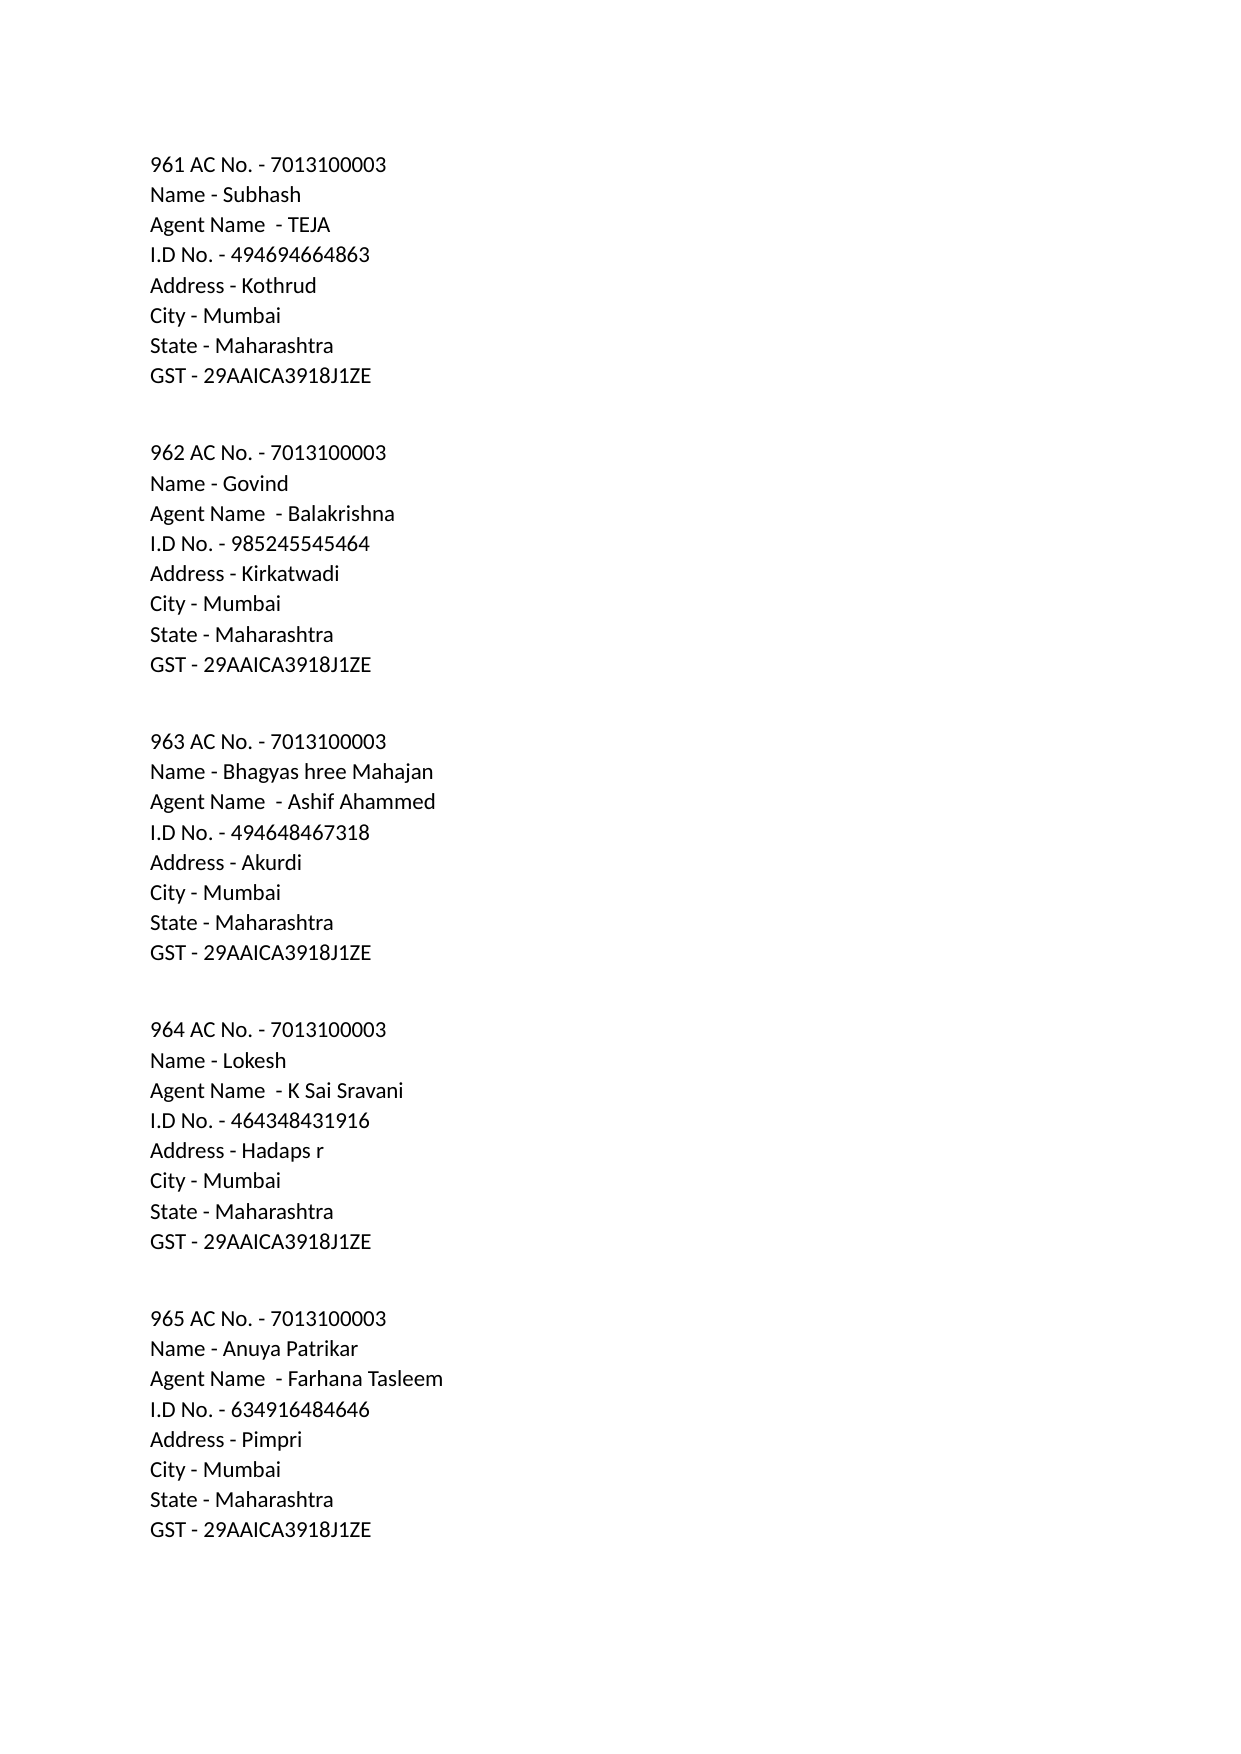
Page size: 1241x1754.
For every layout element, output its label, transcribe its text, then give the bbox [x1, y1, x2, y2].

text 964 AC No. - 7013100003 Name - Lokesh Agent Name - K Sai Sravani I.D No. - 464348431916 Address - Hadaps r City - Mumbai State - Maharashtra GST - 29AAICA3918J1ZE [150, 1016, 1090, 1285]
text 965 AC No. - 7013100003 Name - Anuya Patrikar Agent Name - Farhana Tasleem I.D No. - 634916484646 Address - Pimpri City - Mumbai State - Maharashtra GST - 29AAICA3918J1ZE [150, 1304, 1090, 1574]
text 963 AC No. - 7013100003 Name - Bhagyas hree Mahajan Agent Name - Ashif Ahammed I.D No. - 494648467318 Address - Akurdi City - Mumbai State - Maharashtra GST - 29AAICA3918J1ZE [150, 727, 1090, 997]
text 962 AC No. - 7013100003 Name - Govind Agent Name - Balakrishna I.D No. - 985245545464 Address - Kirkatwadi City - Mumbai State - Maharashtra GST - 29AAICA3918J1ZE [150, 438, 1090, 708]
text 961 AC No. - 7013100003 Name - Subhash Agent Name - TEJA I.D No. - 494694664863 Address - Kothrud City - Mumbai State - Maharashtra GST - 29AAICA3918J1ZE [150, 150, 1090, 420]
